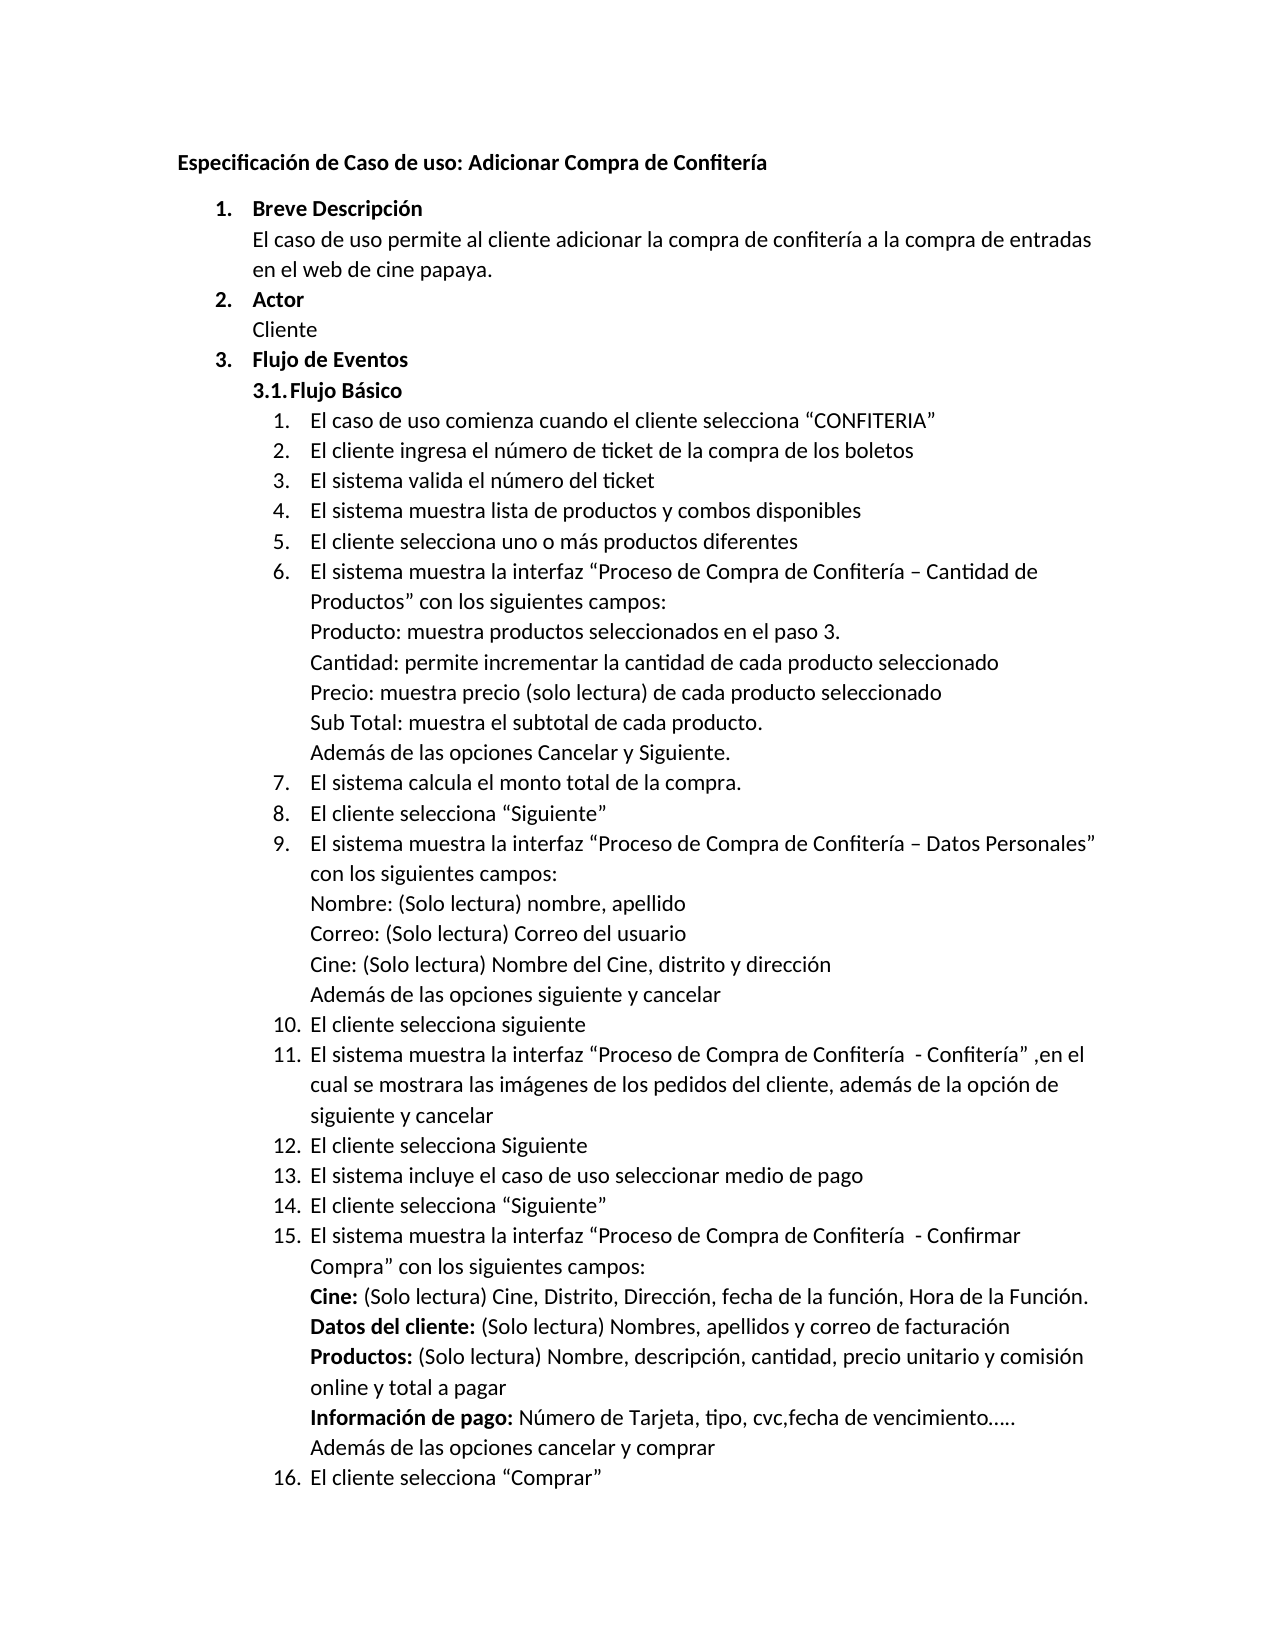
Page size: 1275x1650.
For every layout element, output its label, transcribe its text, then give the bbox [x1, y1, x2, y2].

list Flujo Básico [252, 376, 1098, 404]
list El cliente selecciona uno o más productos diferentes [273, 527, 1098, 555]
list Precio: muestra precio (solo lectura) de cada producto seleccionado [310, 678, 1098, 706]
list El cliente selecciona “Siguiente” [273, 1191, 1098, 1219]
list Breve Descripción [215, 194, 1098, 222]
list Cine: (Solo lectura) Cine, Distrito, Dirección, fecha de la función, Hora de la Función. [310, 1282, 1098, 1310]
list Producto: muestra productos seleccionados en el paso 3. [310, 617, 1098, 645]
list Datos del cliente: (Solo lectura) Nombres, apellidos y correo de facturación [310, 1312, 1098, 1340]
list El sistema muestra la interfaz “Proceso de Compra de Confitería - Confitería” ,en el cual se mostrara las imágenes de los pedidos del cliente, además de la opción de siguiente y cancelar [273, 1040, 1098, 1129]
list El cliente ingresa el número de ticket de la compra de los boletos [273, 436, 1098, 464]
list Cantidad: permite incrementar la cantidad de cada producto seleccionado [310, 648, 1098, 676]
list Cine: (Solo lectura) Nombre del Cine, distrito y dirección [310, 950, 1098, 978]
list El caso de uso permite al cliente adicionar la compra de confitería a la compra de entradas en el web de cine papaya. [252, 225, 1098, 283]
list Cliente [252, 315, 1098, 343]
list Nombre: (Solo lectura) nombre, apellido [310, 889, 1098, 917]
list El cliente selecciona “Siguiente” [273, 799, 1098, 827]
list El sistema incluye el caso de uso seleccionar medio de pago [273, 1161, 1098, 1189]
list Actor [215, 285, 1098, 313]
list Además de las opciones siguiente y cancelar [310, 980, 1098, 1008]
list El sistema muestra la interfaz “Proceso de Compra de Confitería - Confirmar Compra” con los siguientes campos: [273, 1222, 1098, 1280]
list Flujo de Eventos [215, 346, 1098, 373]
list Productos: (Solo lectura) Nombre, descripción, cantidad, precio unitario y comisión online y total a pagar [310, 1342, 1098, 1401]
list El sistema calcula el monto total de la compra. [273, 768, 1098, 796]
list El cliente selecciona “Comprar” [273, 1463, 1098, 1491]
list El sistema muestra lista de productos y combos disponibles [273, 497, 1098, 524]
list El cliente selecciona siguiente [273, 1010, 1098, 1038]
list El caso de uso comienza cuando el cliente selecciona “CONFITERIA” [273, 406, 1098, 434]
list Además de las opciones Cancelar y Siguiente. [310, 738, 1098, 766]
list Correo: (Solo lectura) Correo del usuario [310, 919, 1098, 947]
list El sistema muestra la interfaz “Proceso de Compra de Confitería – Datos Personales” con los siguientes campos: [273, 829, 1098, 887]
list Sub Total: muestra el subtotal de cada producto. [310, 708, 1098, 736]
list El sistema muestra la interfaz “Proceso de Compra de Confitería – Cantidad de Productos” con los siguientes campos: [273, 557, 1098, 615]
list Información de pago: Número de Tarjeta, tipo, cvc,fecha de vencimiento….. [310, 1403, 1098, 1431]
list El cliente selecciona Siguiente [273, 1131, 1098, 1159]
list El sistema valida el número del ticket [273, 466, 1098, 494]
text Especificación de Caso de uso: Adicionar Compra de Confitería [177, 148, 1098, 176]
list Además de las opciones cancelar y comprar [310, 1433, 1098, 1461]
